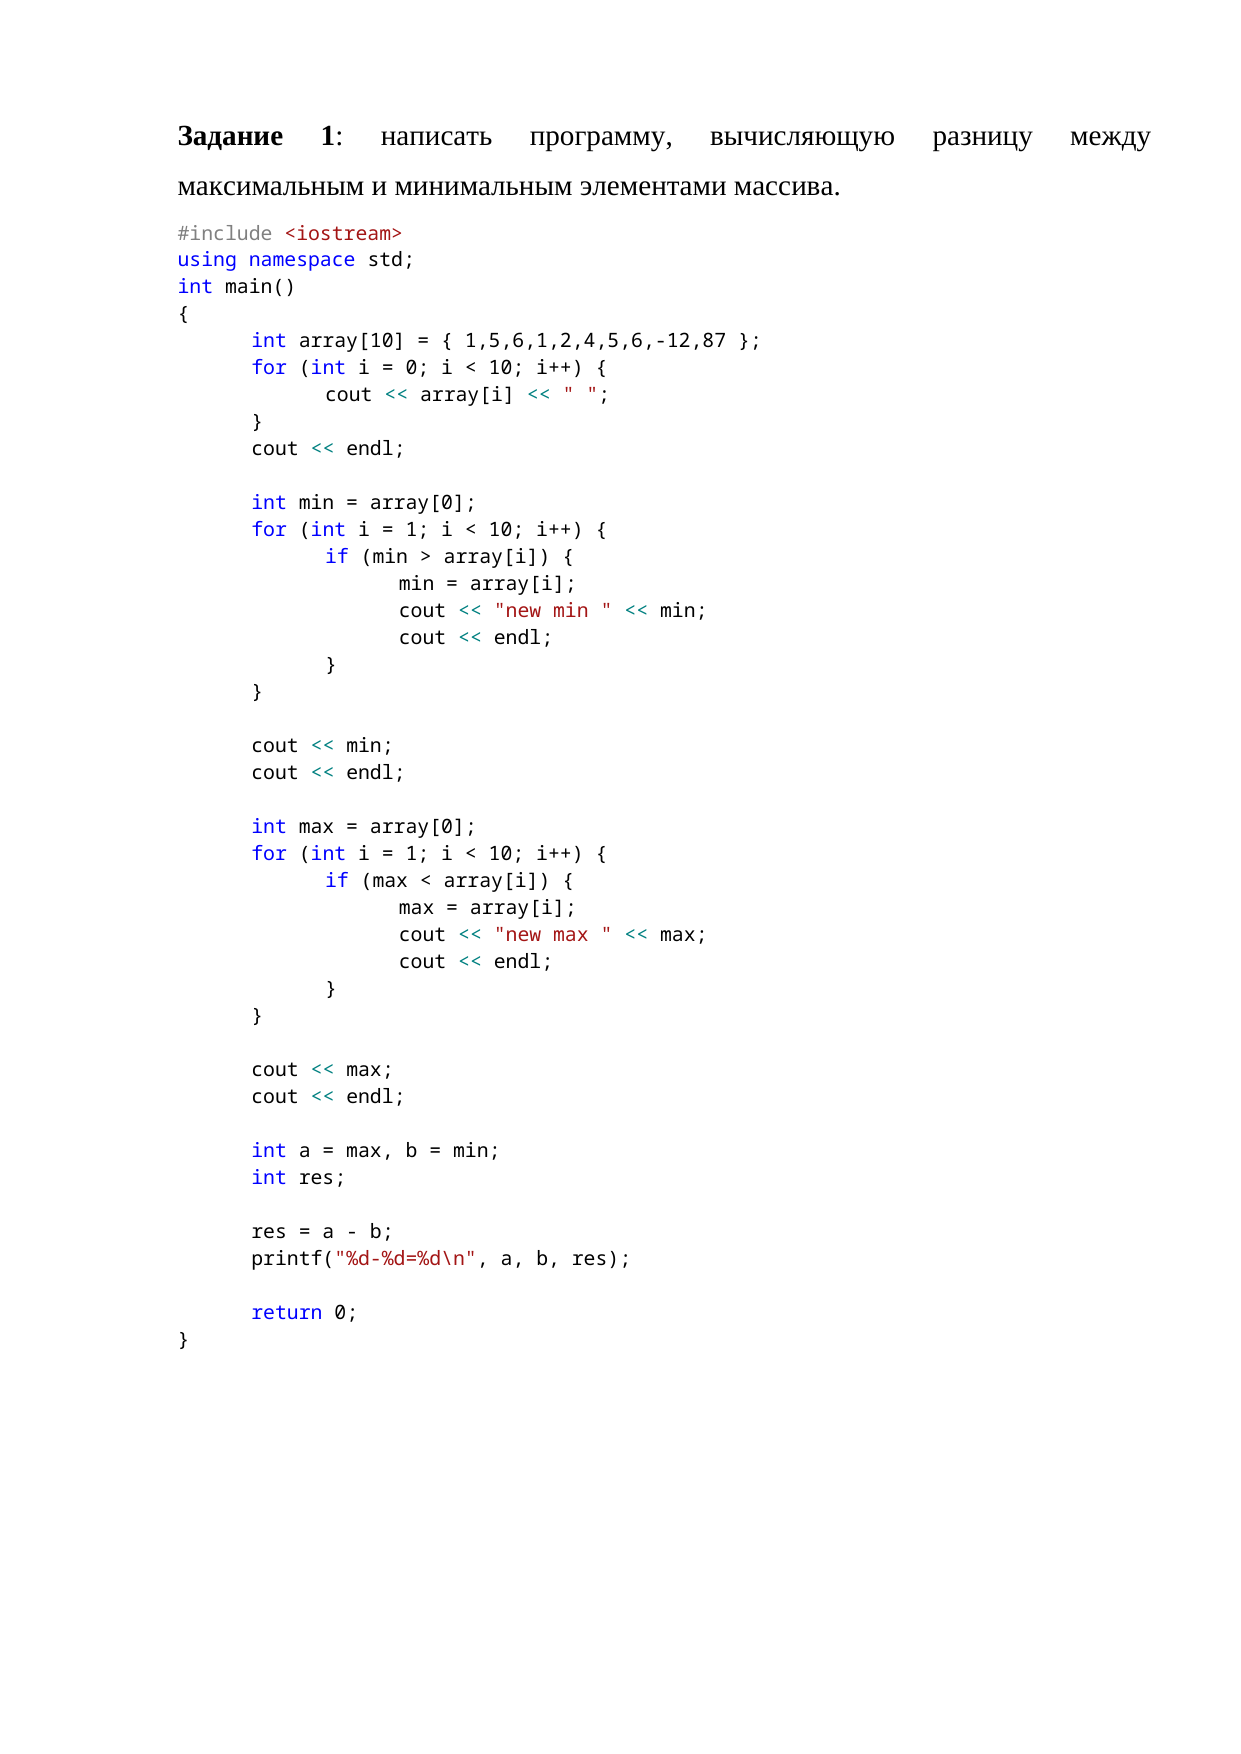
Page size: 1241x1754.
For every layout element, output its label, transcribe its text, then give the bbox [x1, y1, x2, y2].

text cout << "new min " << min; [177, 596, 1152, 623]
text return 0; [177, 1298, 1152, 1325]
text Задание 1: написать программу, вычисляющую разницу между максимальным и минимальным элементами массива. [177, 118, 1152, 202]
text cout << endl; [177, 1082, 1152, 1109]
text for (int i = 1; i < 10; i++) { [177, 516, 1152, 542]
text { [177, 300, 1152, 327]
text int min = array[0]; [177, 488, 1152, 516]
text min = array[i]; [177, 569, 1152, 596]
text int a = max, b = min; [177, 1136, 1152, 1163]
text int main() [177, 273, 1152, 300]
text cout << array[i] << " "; [177, 381, 1152, 408]
text } [177, 1325, 1152, 1352]
text using namespace std; [177, 246, 1152, 273]
text if (max < array[i]) { [177, 866, 1152, 893]
text for (int i = 0; i < 10; i++) { [177, 354, 1152, 381]
text #include <iostream> [177, 219, 1152, 246]
text cout << endl; [177, 947, 1152, 974]
text int max = array[0]; [177, 812, 1152, 839]
text cout << "new max " << max; [177, 920, 1152, 947]
text } [177, 677, 1152, 704]
text cout << endl; [177, 758, 1152, 785]
text res = a - b; [177, 1217, 1152, 1244]
text if (min > array[i]) { [177, 542, 1152, 569]
text cout << endl; [177, 434, 1152, 462]
text int array[10] = { 1,5,6,1,2,4,5,6,-12,87 }; [177, 327, 1152, 354]
text cout << endl; [177, 623, 1152, 650]
text printf("%d-%d=%d\n", a, b, res); [177, 1244, 1152, 1271]
text int res; [177, 1163, 1152, 1190]
text } [177, 974, 1152, 1001]
text } [177, 1001, 1152, 1028]
text } [177, 408, 1152, 434]
text for (int i = 1; i < 10; i++) { [177, 839, 1152, 866]
text max = array[i]; [177, 893, 1152, 920]
text cout << min; [177, 731, 1152, 758]
text cout << max; [177, 1055, 1152, 1082]
text } [177, 650, 1152, 677]
